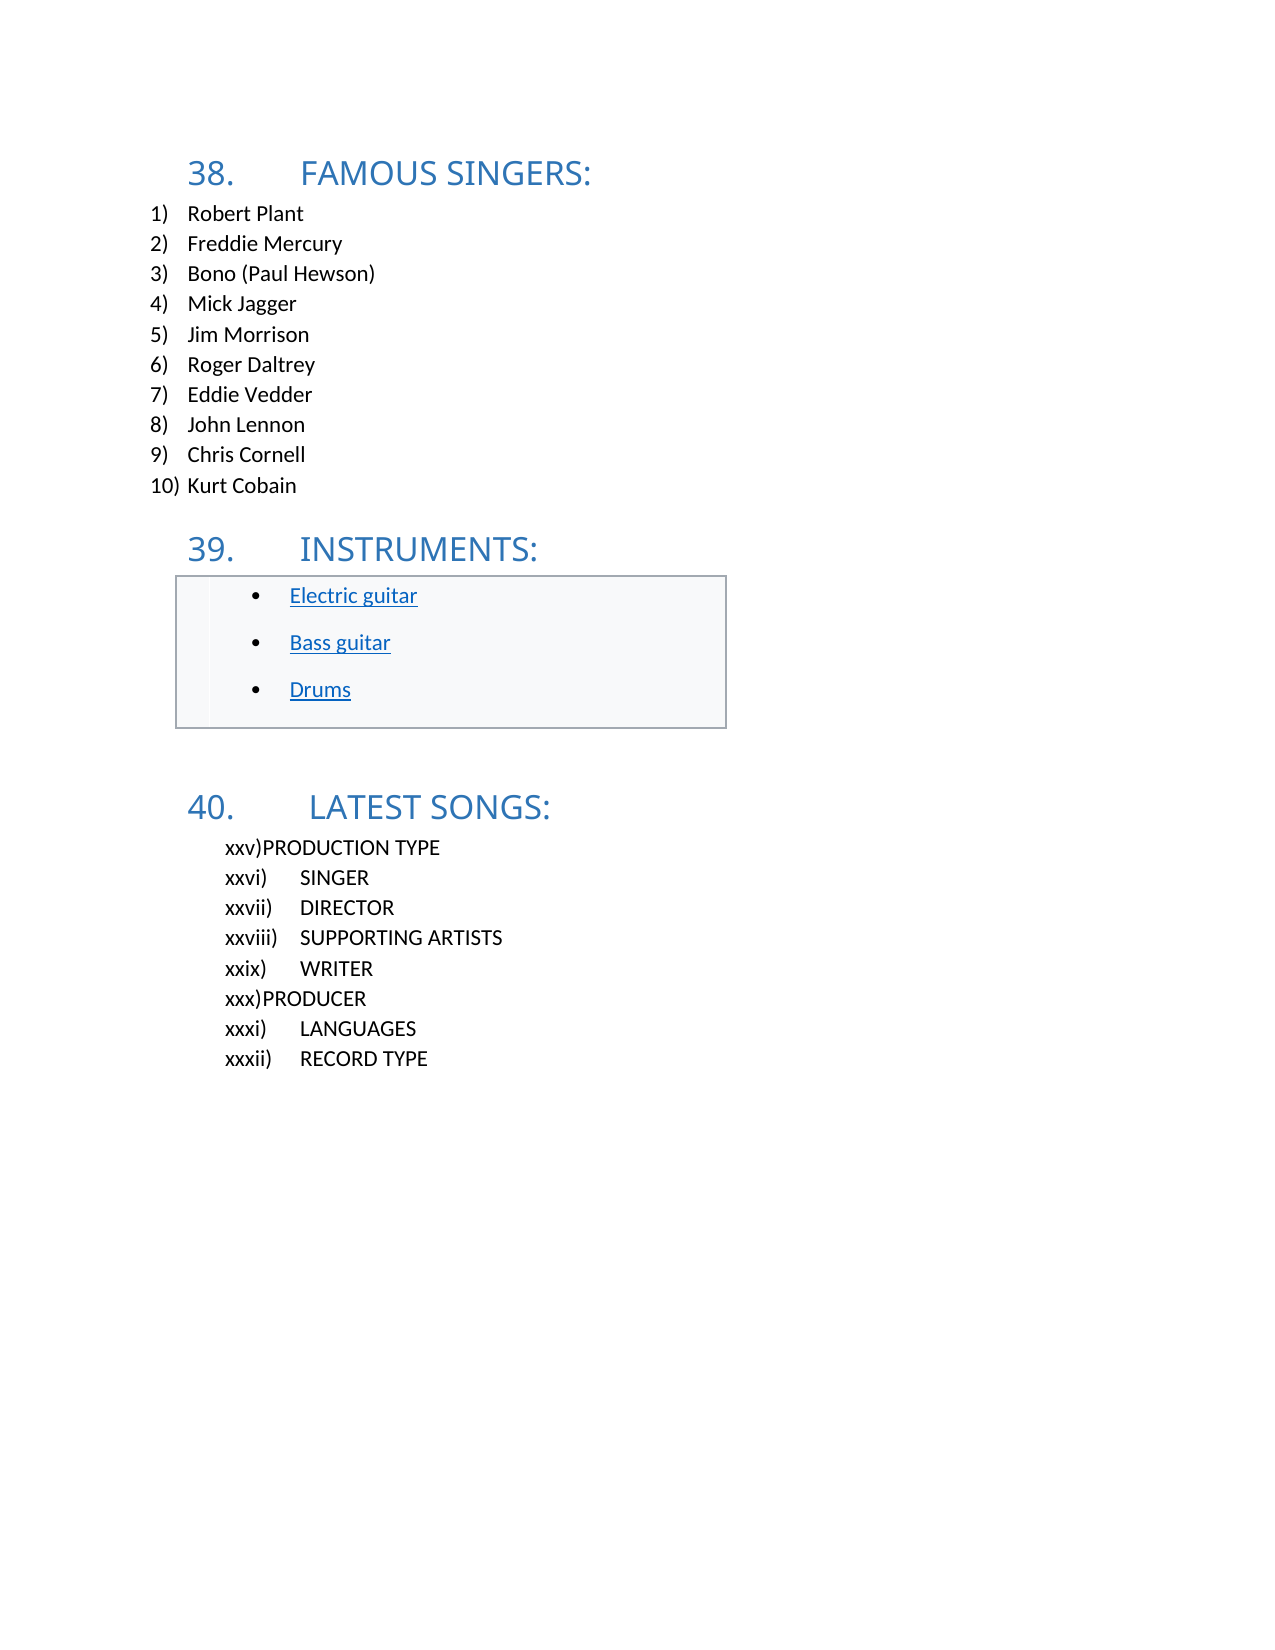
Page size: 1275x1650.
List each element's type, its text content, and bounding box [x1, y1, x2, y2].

list Bono (Paul Hewson) [150, 259, 1125, 287]
list Freddie Mercury [150, 229, 1125, 257]
list Roger Daltrey [150, 350, 1125, 378]
table_header Electric guitar Bass guitar Drums [210, 577, 725, 727]
list LANGUAGES [225, 1014, 1125, 1042]
list Eddie Vedder [150, 380, 1125, 408]
list John Lennon [150, 410, 1125, 438]
list DIRECTOR [225, 893, 1125, 921]
subtitle FAMOUS SINGERS: [187, 150, 1125, 195]
list Jim Morrison [150, 320, 1125, 348]
list Kurt Cobain [150, 471, 1125, 499]
subtitle LATEST SONGS: [187, 784, 1125, 829]
list Mick Jagger [150, 289, 1125, 318]
list PRODUCTION TYPE [225, 833, 1125, 861]
list Robert Plant [150, 199, 1125, 227]
list WRITER [225, 954, 1125, 982]
list RECORD TYPE [225, 1044, 1125, 1072]
subtitle INSTRUMENTS: [187, 526, 1125, 571]
list SINGER [225, 863, 1125, 891]
list Chris Cornell [150, 441, 1125, 469]
list PRODUCER [225, 984, 1125, 1012]
table_header [177, 577, 209, 727]
list SUPPORTING ARTISTS [225, 923, 1125, 951]
